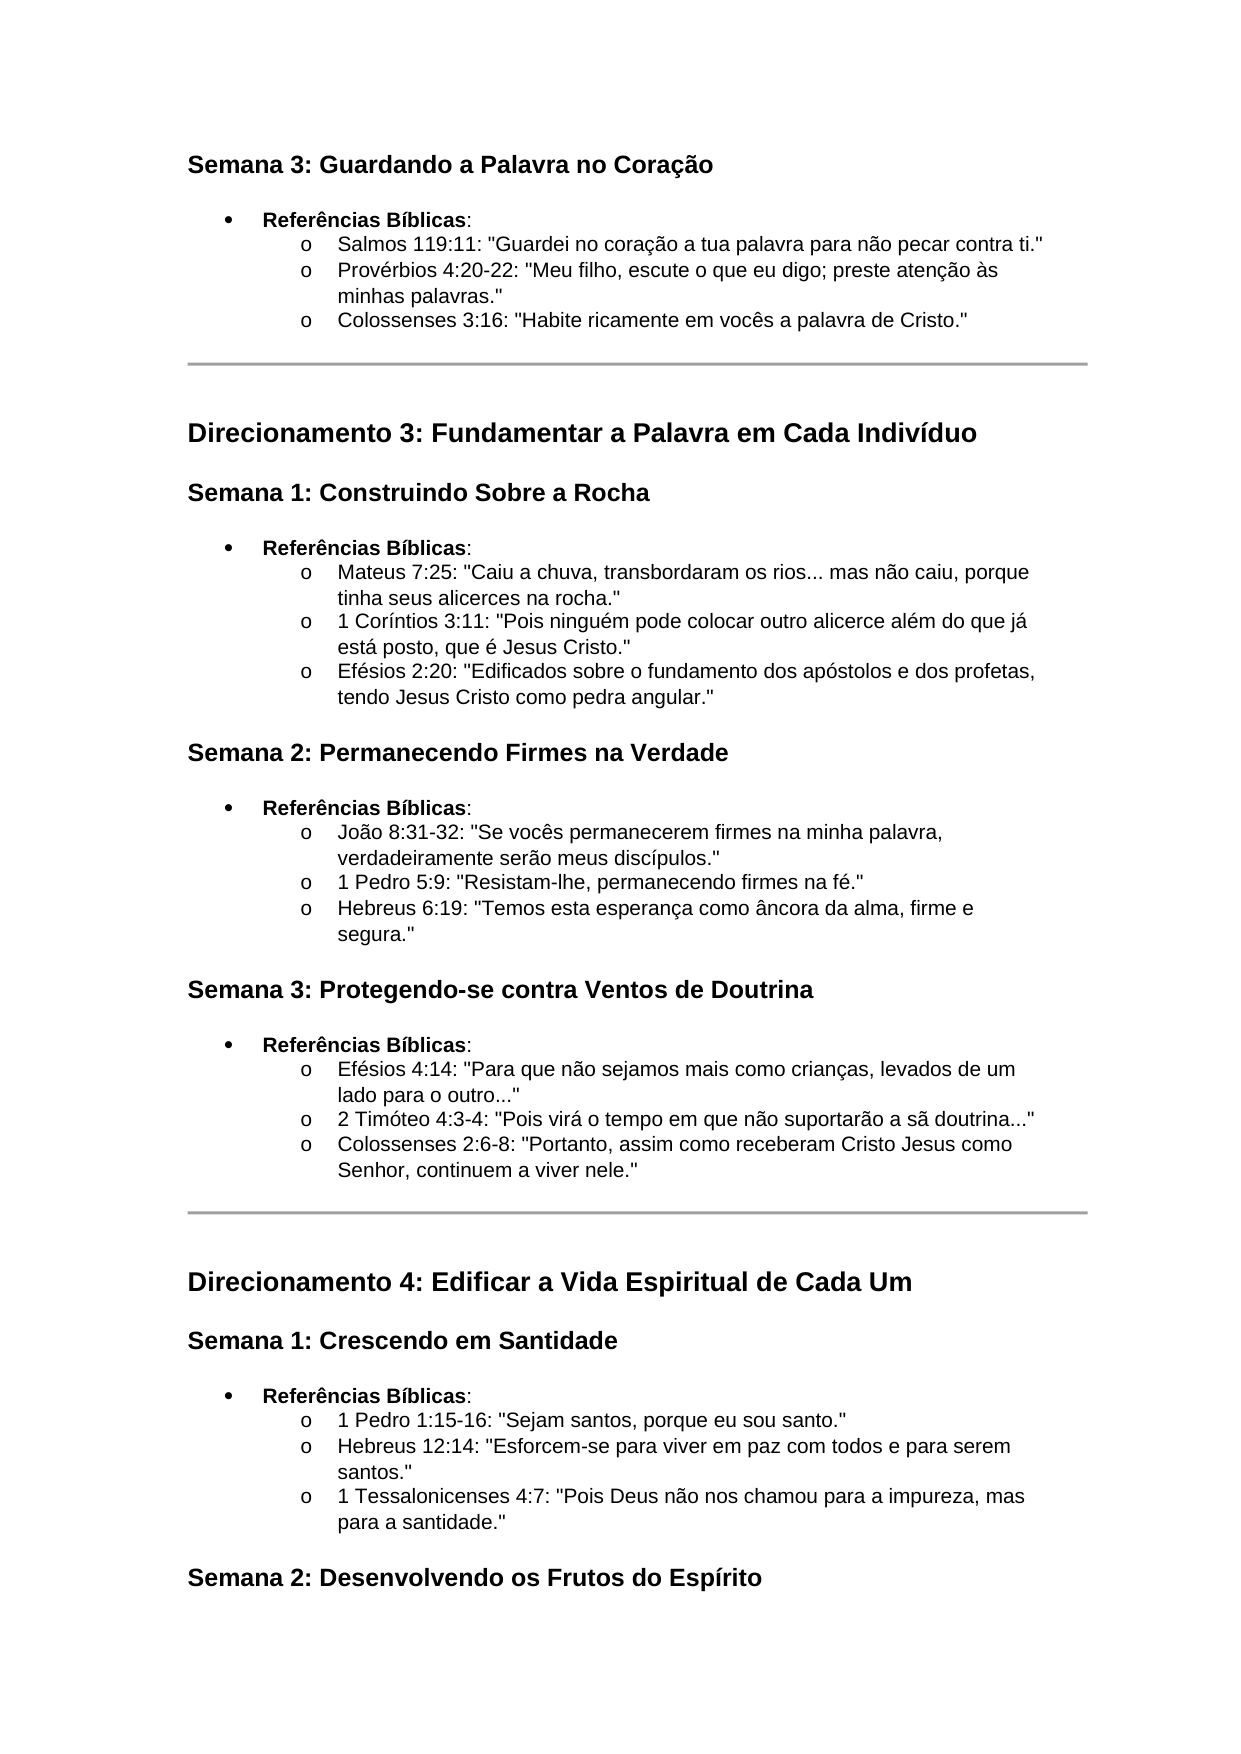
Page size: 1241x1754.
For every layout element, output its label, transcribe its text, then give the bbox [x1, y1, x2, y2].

list Referências Bíblicas: [225, 536, 1053, 559]
subtitle Semana 1: Crescendo em Santidade [187, 1326, 1053, 1355]
list Referências Bíblicas: [225, 1384, 1053, 1408]
list Colossenses 2:6-8: "Portanto, assim como receberam Cristo Jesus como Senhor, continuem a viver nele." [300, 1132, 1053, 1182]
list Hebreus 6:19: "Temos esta esperança como âncora da alma, firme e segura." [300, 896, 1053, 946]
list Salmos 119:11: "Guardei no coração a tua palavra para não pecar contra ti." [300, 232, 1053, 258]
list Colossenses 3:16: "Habite ricamente em vocês a palavra de Cristo." [300, 308, 1053, 333]
list 2 Timóteo 4:3-4: "Pois virá o tempo em que não suportarão a sã doutrina..." [300, 1106, 1053, 1132]
list Efésios 4:14: "Para que não sejamos mais como crianças, levados de um lado para o outro..." [300, 1057, 1053, 1106]
subtitle Semana 2: Desenvolvendo os Frutos do Espírito [187, 1563, 1053, 1592]
list 1 Pedro 1:15-16: "Sejam santos, porque eu sou santo." [300, 1408, 1053, 1434]
subtitle Semana 1: Construindo Sobre a Rocha [187, 478, 1053, 506]
list Referências Bíblicas: [225, 796, 1053, 820]
list Provérbios 4:20-22: "Meu filho, escute o que eu digo; preste atenção às minhas palavras." [300, 258, 1053, 308]
subtitle Semana 3: Guardando a Palavra no Coração [187, 150, 1053, 179]
list Hebreus 12:14: "Esforcem-se para viver em paz com todos e para serem santos." [300, 1434, 1053, 1484]
list Referências Bíblicas: [225, 1033, 1053, 1057]
list Mateus 7:25: "Caiu a chuva, transbordaram os rios... mas não caiu, porque tinha seus alicerces na rocha." [300, 559, 1053, 609]
subtitle Direcionamento 4: Edificar a Vida Espiritual de Cada Um [187, 1266, 1053, 1297]
list 1 Pedro 5:9: "Resistam-lhe, permanecendo firmes na fé." [300, 870, 1053, 896]
subtitle Semana 2: Permanecendo Firmes na Verdade [187, 738, 1053, 767]
subtitle Direcionamento 3: Fundamentar a Palavra em Cada Indivíduo [187, 417, 1053, 448]
list 1 Tessalonicenses 4:7: "Pois Deus não nos chamou para a impureza, mas para a santidade." [300, 1484, 1053, 1534]
list 1 Coríntios 3:11: "Pois ninguém pode colocar outro alicerce além do que já está posto, que é Jesus Cristo." [300, 609, 1053, 659]
list Referências Bíblicas: [225, 208, 1053, 232]
subtitle Semana 3: Protegendo-se contra Ventos de Doutrina [187, 975, 1053, 1003]
list Efésios 2:20: "Edificados sobre o fundamento dos apóstolos e dos profetas, tendo Jesus Cristo como pedra angular." [300, 659, 1053, 709]
list João 8:31-32: "Se vocês permanecerem firmes na minha palavra, verdadeiramente serão meus discípulos." [300, 820, 1053, 870]
